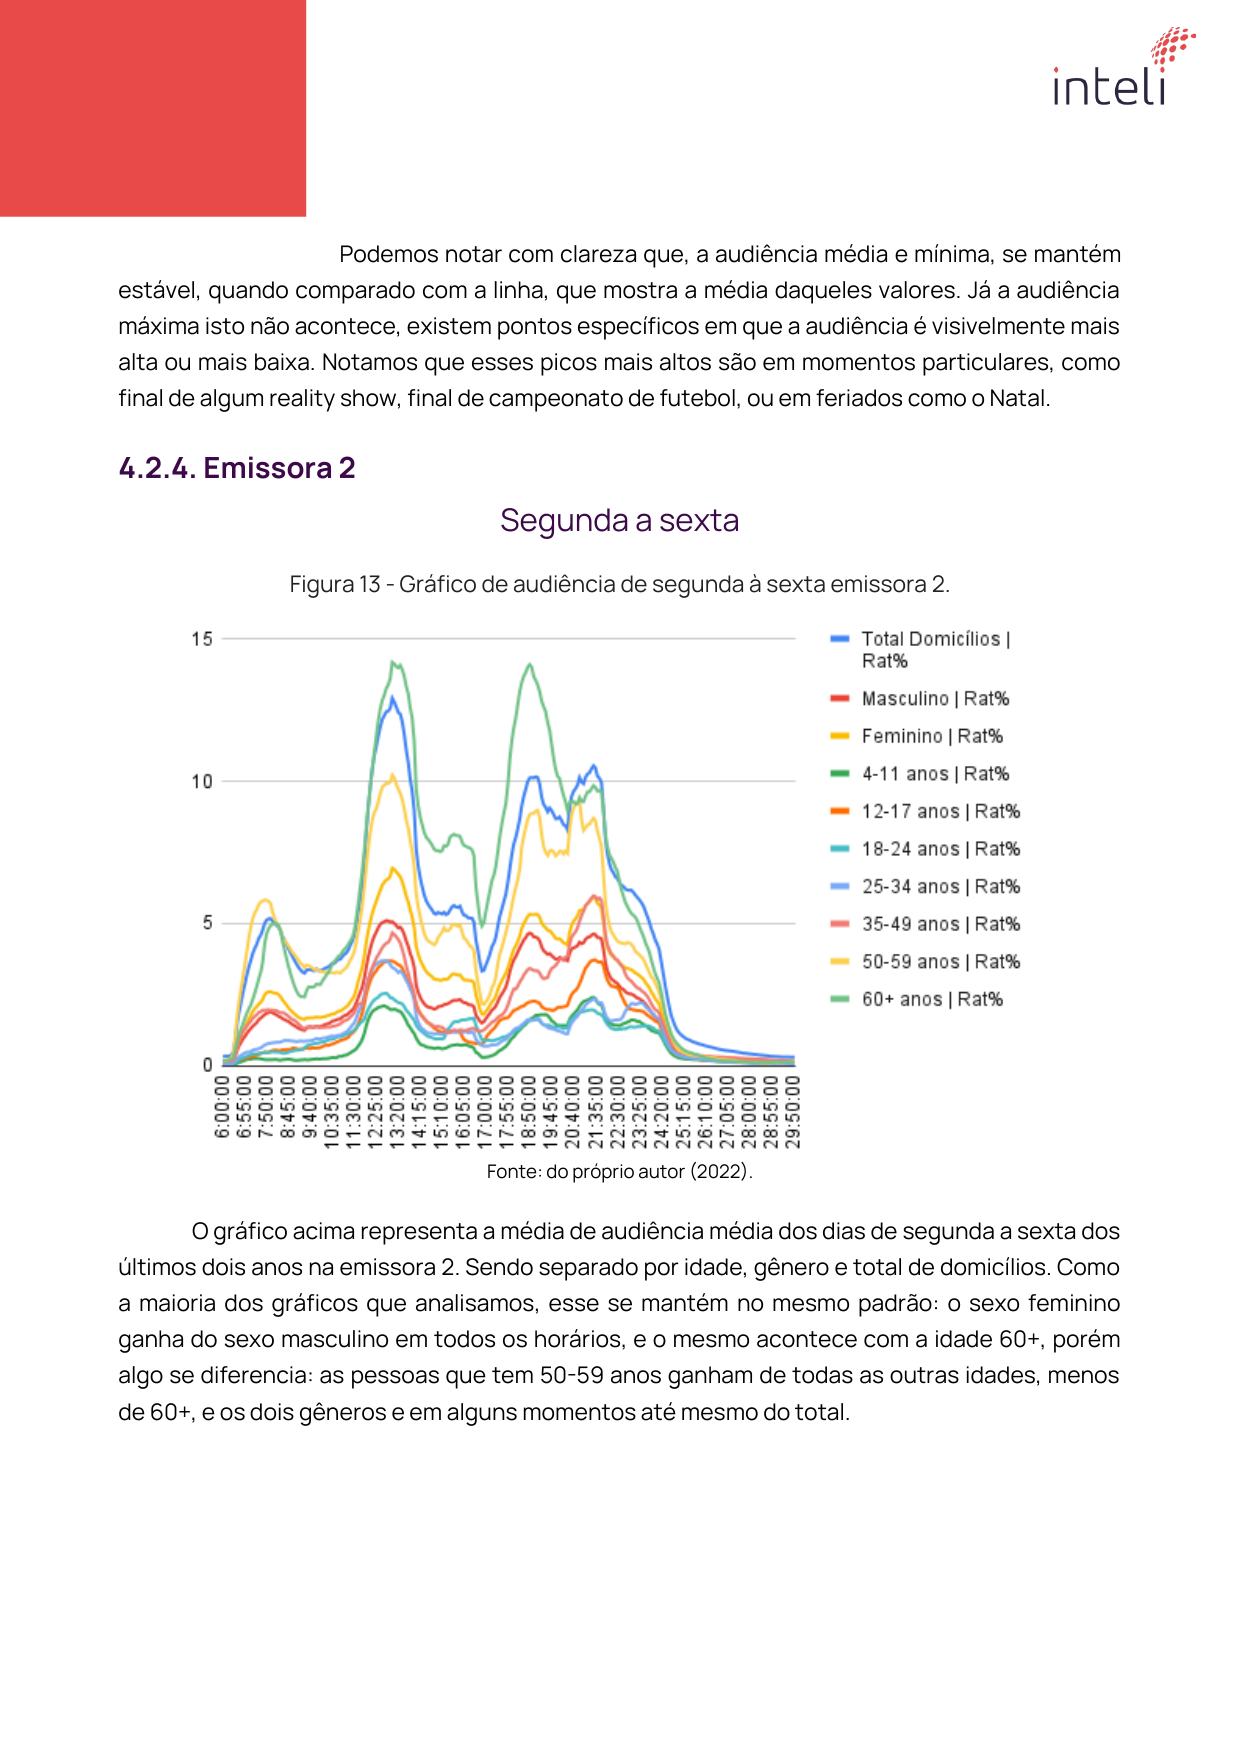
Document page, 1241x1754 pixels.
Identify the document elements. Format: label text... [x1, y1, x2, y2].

text Fonte: do próprio autor (2022). [118, 1158, 1122, 1184]
text Figura 13 - Gráfico de audiência de segunda à sexta emissora 2. [118, 568, 1122, 600]
text Segunda a sexta [118, 498, 1122, 541]
text O gráfico acima representa a média de audiência média dos dias de segunda a sexta dos últimos dois anos na emissora 2. Sendo separado por idade, gênero e total de domicílios. Como a maioria dos gráficos que analisamos, esse se mantém no mesmo padrão: o sexo feminino ganha do sexo masculino em todos os horários, e o mesmo acontece com a idade 60+, porém algo se diferencia: as pessoas que tem 50-59 anos ganham de todas as outras idades, menos de 60+, e os dois gêneros e em alguns momentos até mesmo do total. [118, 1215, 1122, 1427]
subtitle 4.2.4. Emissora 2 [118, 447, 1122, 487]
picture [1054, 27, 1197, 105]
picture [0, 0, 307, 217]
picture [151, 599, 1089, 1159]
text Podemos notar com clareza que, a audiência média e mínima, se mantém estável, quando comparado com a linha, que mostra a média daqueles valores. Já a audiência máxima isto não acontece, existem pontos específicos em que a audiência é visivelmente mais alta ou mais baixa. Notamos que esses picos mais altos são em momentos particulares, como final de algum reality show, final de campeonato de futebol, ou em feriados como o Natal. [118, 238, 1122, 413]
